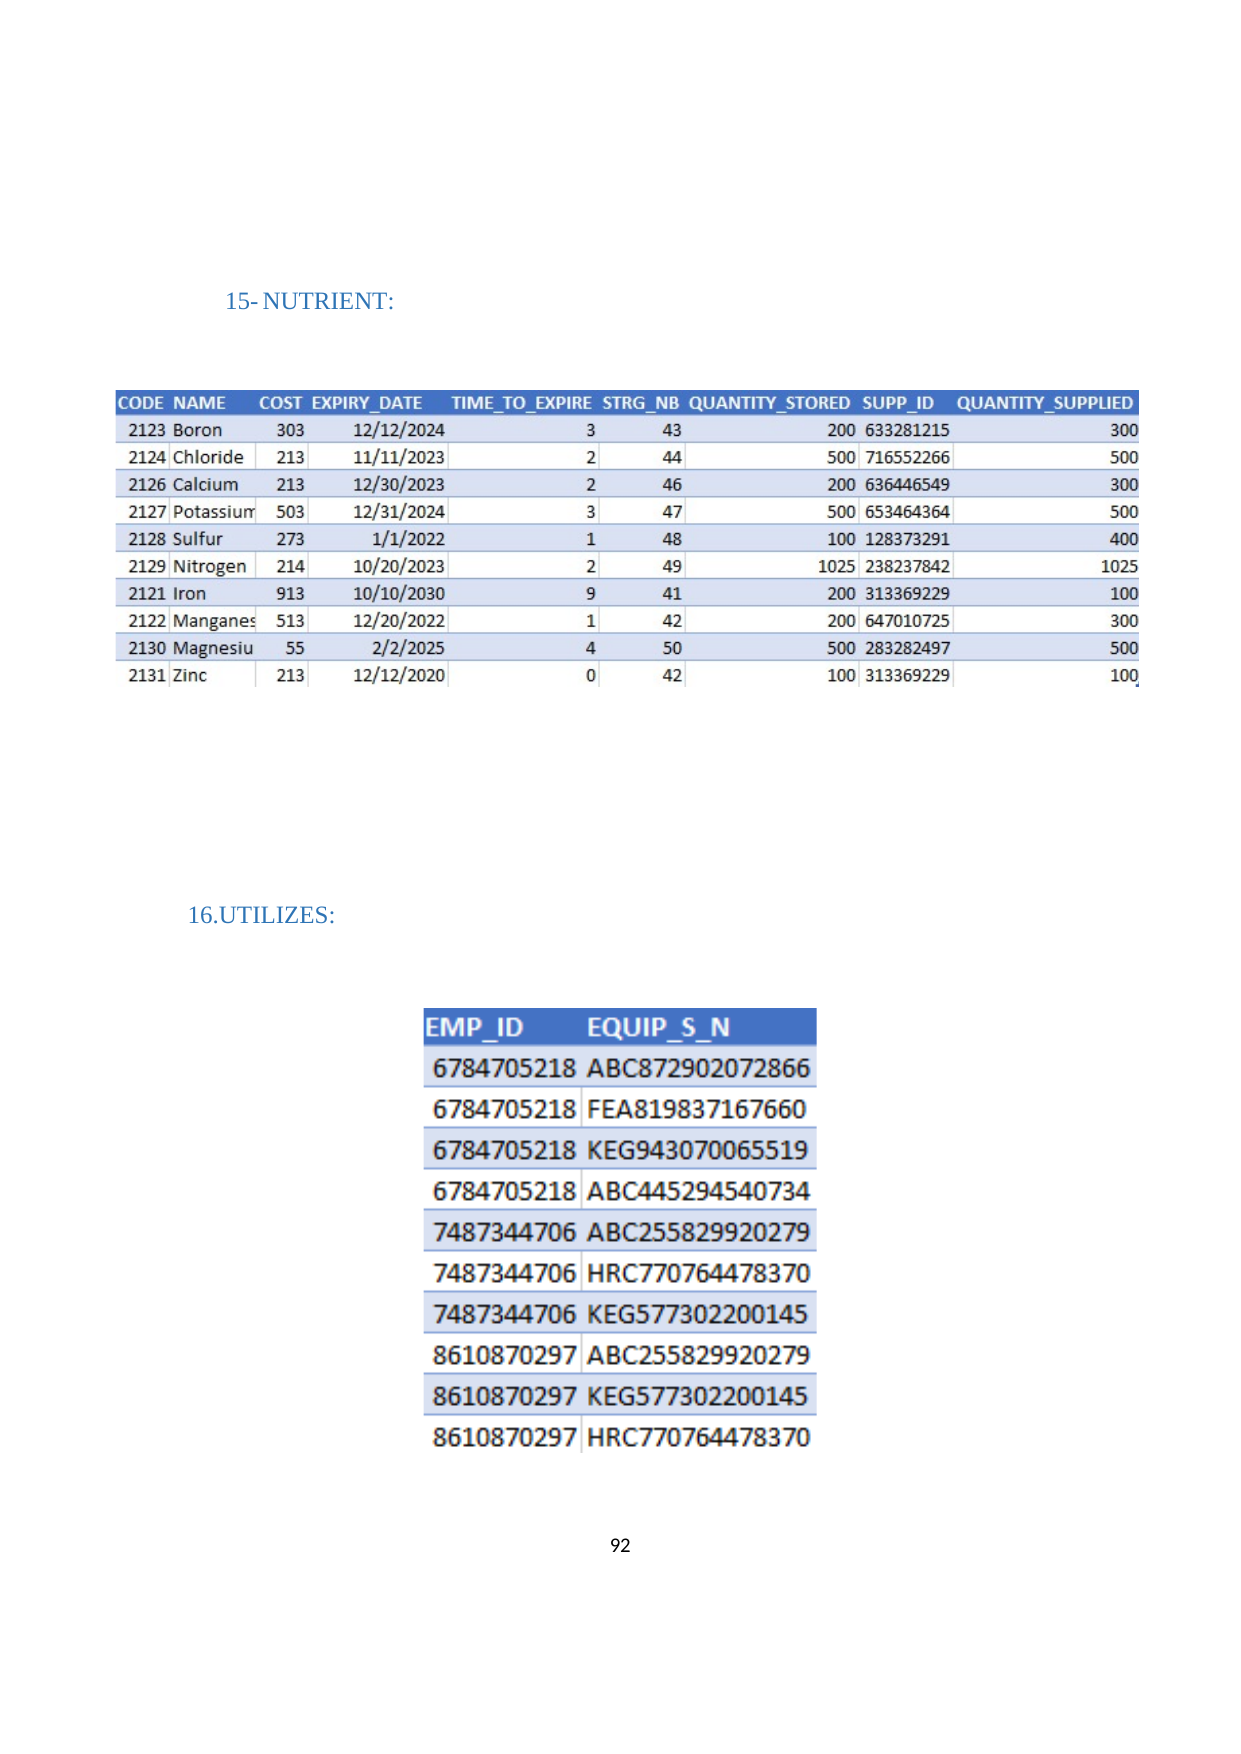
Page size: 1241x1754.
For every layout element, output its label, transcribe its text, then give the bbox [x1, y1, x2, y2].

picture [115, 390, 1139, 687]
subtitle NUTRIENT: [225, 286, 1053, 315]
picture [423, 1008, 817, 1453]
subtitle 16.UTILIZES: [187, 900, 1053, 929]
